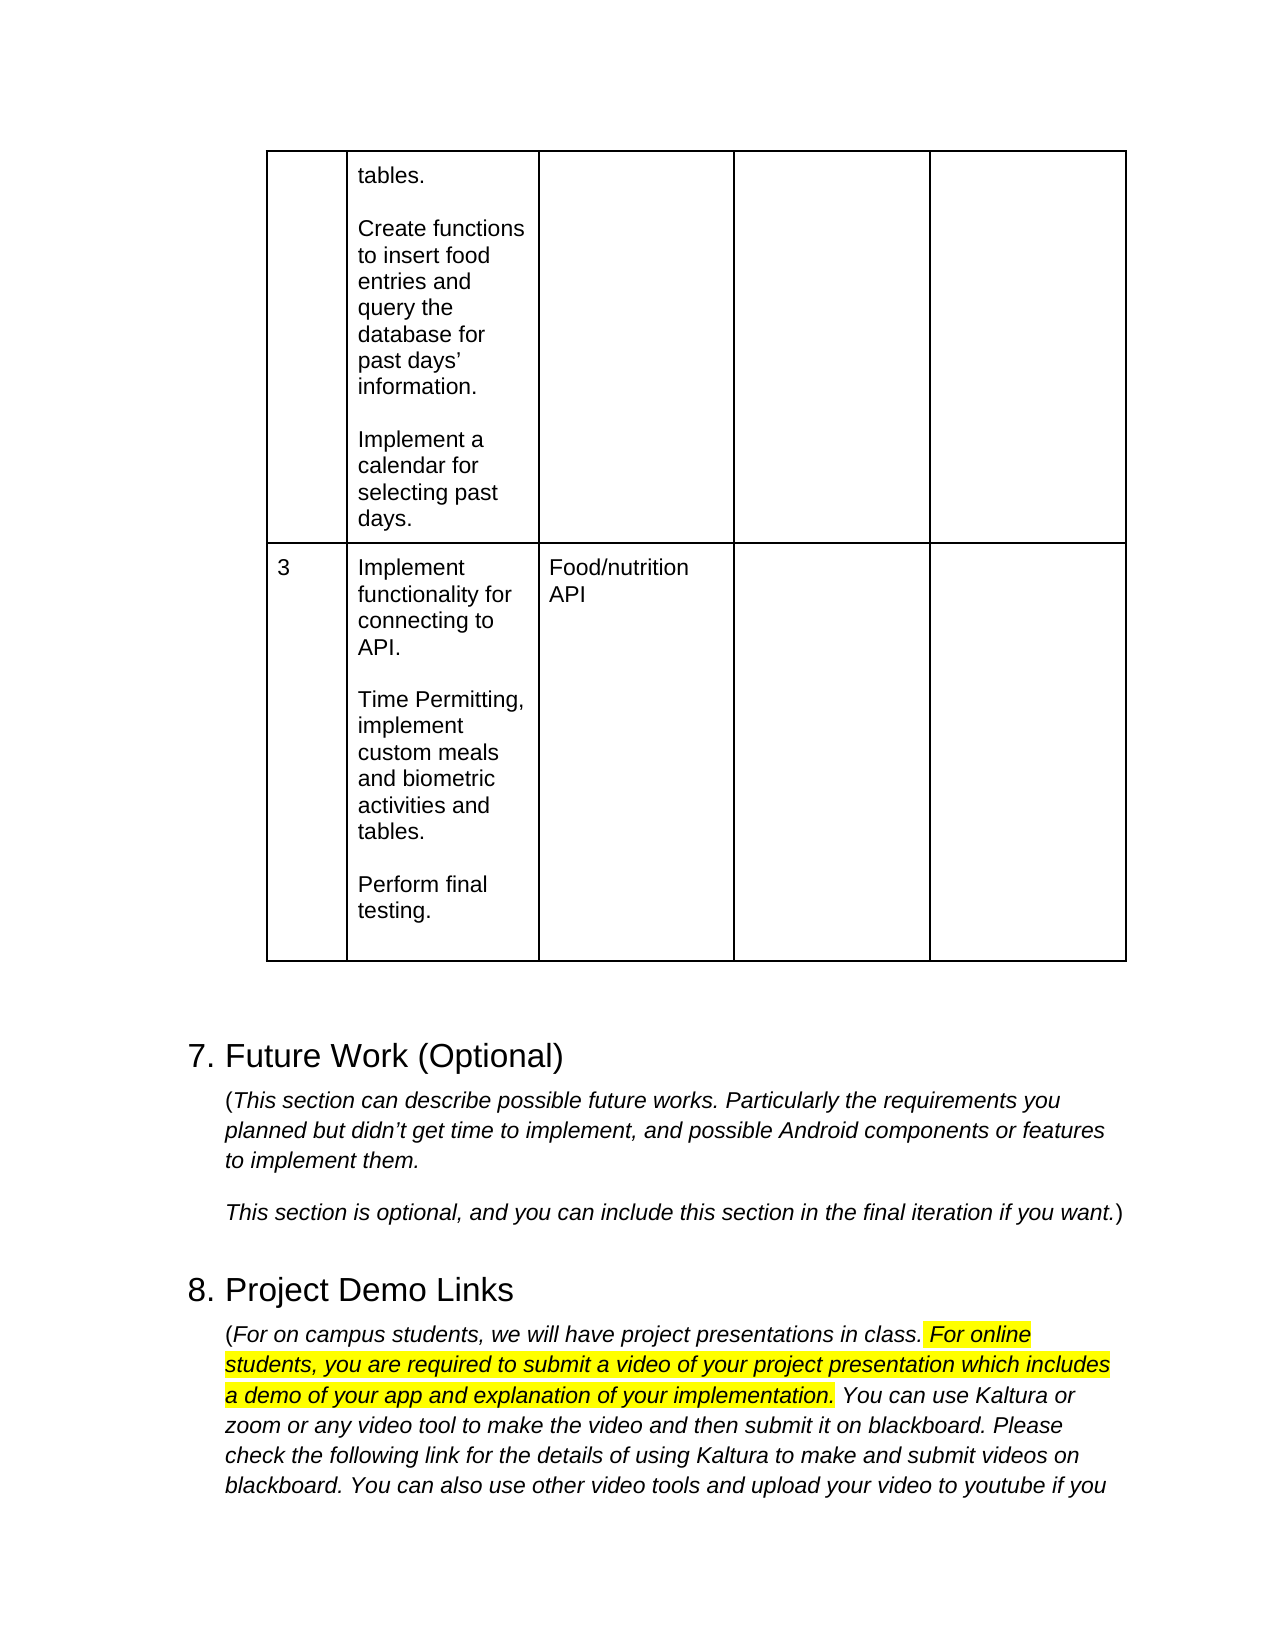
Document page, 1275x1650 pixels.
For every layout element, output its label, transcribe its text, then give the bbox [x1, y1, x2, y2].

table_cell Food/nutrition API [540, 544, 733, 960]
table_cell [735, 152, 929, 542]
table_cell [735, 544, 929, 960]
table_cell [348, 152, 538, 542]
subtitle Project Demo Links [187, 1270, 1125, 1309]
text (This section can describe possible future works. Particularly the requirements you planned but didn’t get time to implement, and possible Android components or features to implement them. [225, 1087, 1125, 1174]
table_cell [540, 152, 733, 542]
subtitle Future Work (Optional) [187, 1036, 1125, 1074]
table_cell Implement functionality for connecting to API. Time Permitting, implement custom meals and biometric activities and tables. Perform final testing. [348, 544, 538, 960]
table_cell 2 [268, 152, 346, 542]
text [225, 1321, 1125, 1499]
table_cell [931, 152, 1125, 542]
table_cell 3 [268, 544, 346, 960]
table_cell [931, 544, 1125, 960]
text This section is optional, and you can include this section in the final iteration if you want.) [225, 1198, 1125, 1225]
